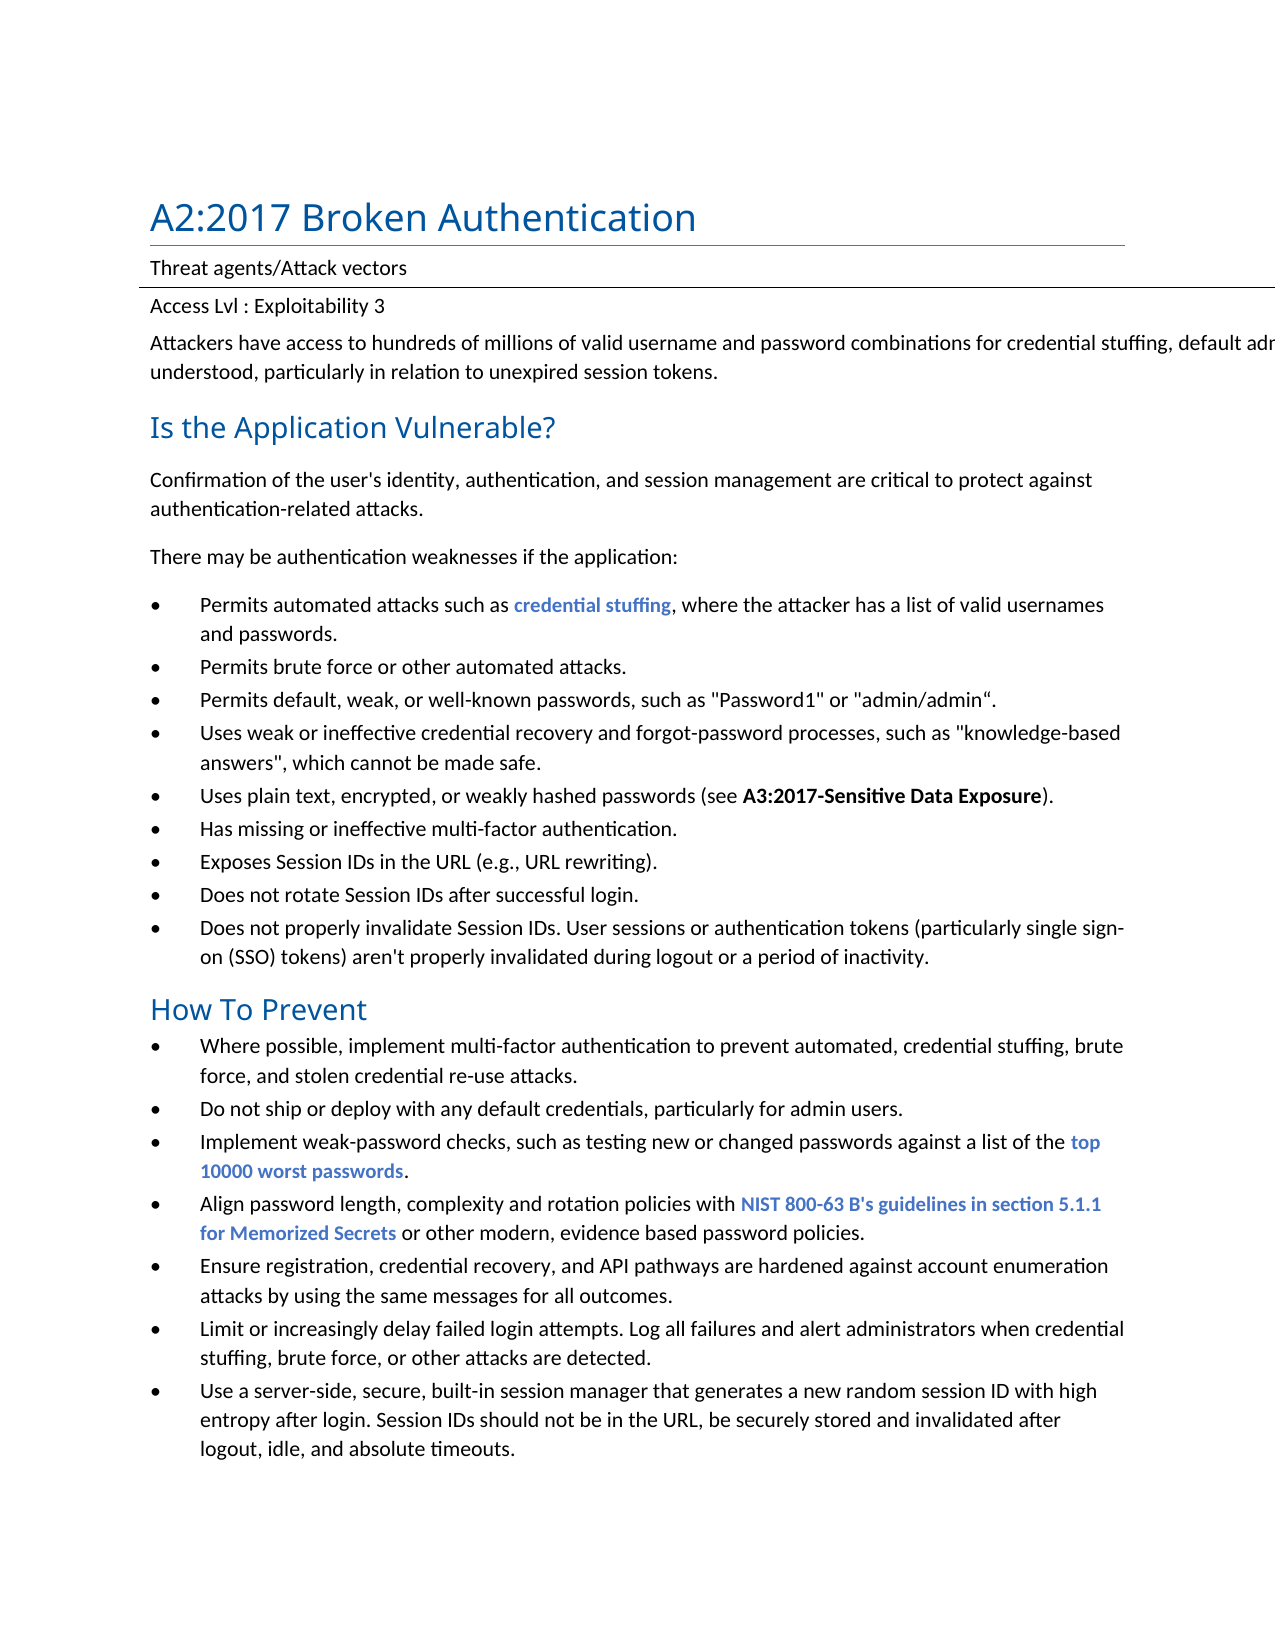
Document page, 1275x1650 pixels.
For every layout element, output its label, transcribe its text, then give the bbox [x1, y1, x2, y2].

text Confirmation of the user's identity, authentication, and session management are critical to protect against authentication-related attacks. [150, 466, 1125, 522]
list Permits default, weak, or well-known passwords, such as "Password1" or "admin/admin“. [150, 687, 1125, 713]
list Use a server-side, secure, built-in session manager that generates a new random session ID with high entropy after login. Session IDs should not be in the URL, be securely stored and invalidated after logout, idle, and absolute timeouts. [150, 1377, 1125, 1462]
list Do not ship or deploy with any default credentials, particularly for admin users. [150, 1095, 1125, 1122]
list Limit or increasingly delay failed login attempts. Log all failures and alert administrators when credential stuffing, brute force, or other attacks are detected. [150, 1315, 1125, 1371]
list Permits automated attacks such as credential stuffing, where the attacker has a list of valid usernames and passwords. [150, 591, 1125, 647]
subtitle A2:2017 Broken Authentication [150, 192, 1125, 245]
subtitle Is the Application Vulnerable? [150, 407, 1125, 447]
table_cell Access Lvl : Exploitability 3 [139, 288, 1275, 325]
list Uses weak or ineffective credential recovery and forgot-password processes, such as "knowledge-based answers", which cannot be made safe. [150, 719, 1125, 776]
list Exposes Session IDs in the URL (e.g., URL rewriting). [150, 848, 1125, 874]
list Where possible, implement multi-factor authentication to prevent automated, credential stuffing, brute force, and stolen credential re-use attacks. [150, 1033, 1125, 1088]
subtitle How To Prevent [150, 989, 1125, 1029]
list Ensure registration, credential recovery, and API pathways are hardened against account enumeration attacks by using the same messages for all outcomes. [150, 1252, 1125, 1308]
table_cell Attackers have access to hundreds of millions of valid username and password combinations for credential stuffing, default administrative account lists, automated brute force, and dictionary attack tools. Session management attacks are well understood, particularly in relation to unexpired session tokens. [139, 325, 1275, 391]
list Has missing or ineffective multi-factor authentication. [150, 815, 1125, 842]
list Uses plain text, encrypted, or weakly hashed passwords (see A3:2017-Sensitive Data Exposure). [150, 782, 1125, 808]
list Does not rotate Session IDs after successful login. [150, 881, 1125, 908]
list Implement weak-password checks, such as testing new or changed passwords against a list of the top 10000 worst passwords. [150, 1128, 1125, 1184]
table_header Threat agents/Attack vectors [139, 250, 1275, 287]
list Does not properly invalidate Session IDs. User sessions or authentication tokens (particularly single sign-on (SSO) tokens) aren't properly invalidated during logout or a period of inactivity. [150, 914, 1125, 970]
list Align password length, complexity and rotation policies with NIST 800-63 B's guidelines in section 5.1.1 for Memorized Secrets or other modern, evidence based password policies. [150, 1190, 1125, 1246]
text There may be authentication weaknesses if the application: [150, 543, 1125, 570]
list Permits brute force or other automated attacks. [150, 653, 1125, 680]
